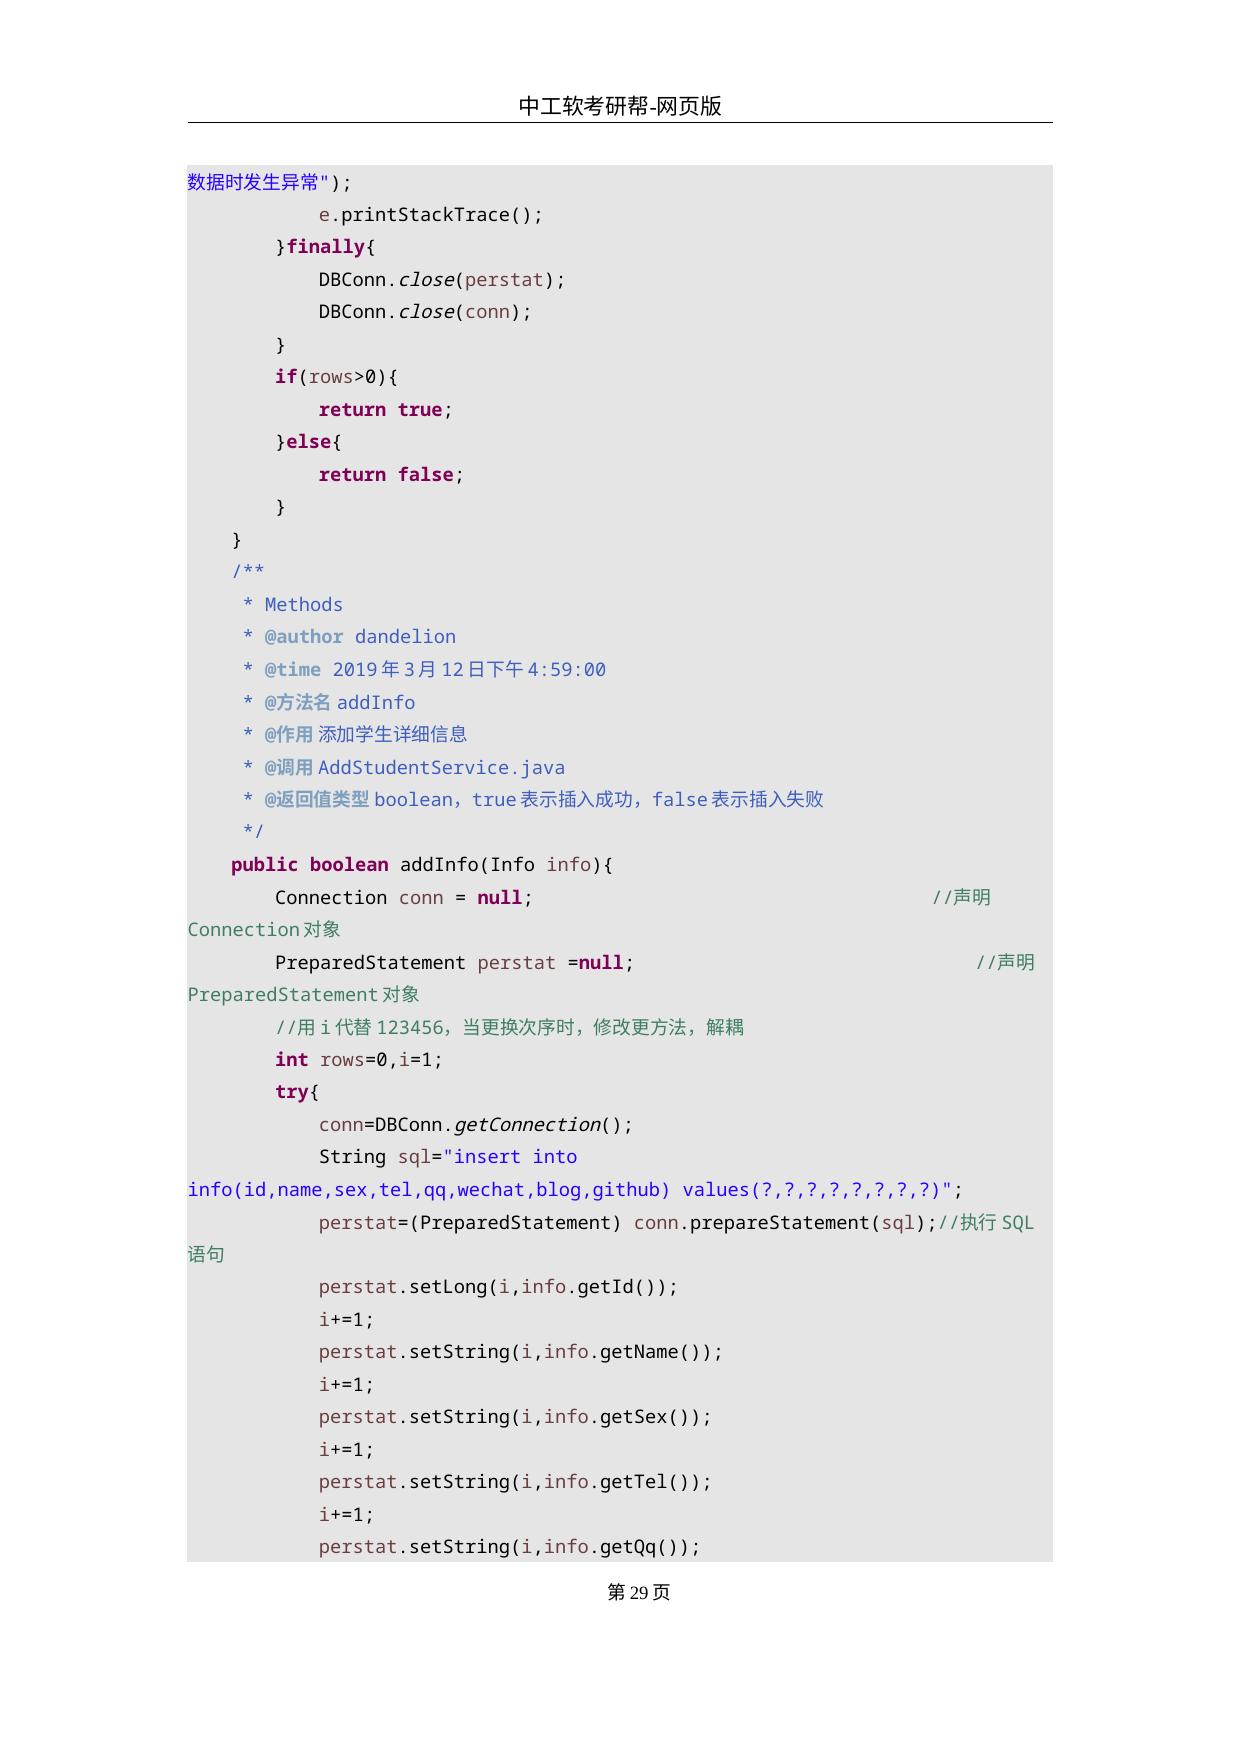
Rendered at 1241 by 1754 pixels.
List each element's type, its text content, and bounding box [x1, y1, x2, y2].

text public boolean addInfo(Info info){ [187, 847, 1053, 880]
text Connection conn = null; //声明Connection对象 [187, 880, 1053, 945]
text /** [187, 555, 1053, 587]
text conn=DBConn.getConnection(); [187, 1107, 1053, 1140]
text perstat.setString(i,info.getSex()); [187, 1400, 1053, 1432]
text * @author dandelion [187, 620, 1053, 652]
text if(rows>0){ [187, 360, 1053, 392]
text try{ [187, 1075, 1053, 1107]
text perstat.setString(i,info.getTel()); [187, 1465, 1053, 1497]
text */ [187, 815, 1053, 847]
text i+=1; [187, 1432, 1053, 1465]
text * @调用 AddStudentService.java [187, 750, 1053, 782]
text String sql="insert into info(id,name,sex,tel,qq,wechat,blog,github) values(?,?,?,?,?,?,?,?)"; [187, 1140, 1053, 1205]
text perstat.setString(i,info.getQq()); [187, 1530, 1053, 1562]
text * @返回值类型 boolean，true表示插入成功，false表示插入失败 [187, 782, 1053, 815]
text return false; [187, 457, 1053, 490]
text * @time 2019年3月12日下午4:59:00 [187, 652, 1053, 685]
text DBConn.close(perstat); [187, 262, 1053, 295]
text i+=1; [187, 1497, 1053, 1530]
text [187, 165, 1053, 197]
text }else{ [187, 425, 1053, 457]
text i+=1; [187, 1302, 1053, 1335]
text DBConn.close(conn); [187, 295, 1053, 327]
text PreparedStatement perstat =null; //声明PreparedStatement对象 [187, 945, 1053, 1010]
text perstat.setString(i,info.getName()); [187, 1335, 1053, 1367]
text } [187, 490, 1053, 522]
text } [187, 522, 1053, 555]
text int rows=0,i=1; [187, 1042, 1053, 1075]
text return true; [187, 392, 1053, 425]
text perstat=(PreparedStatement) conn.prepareStatement(sql);//执行SQL语句 [187, 1205, 1053, 1270]
text }finally{ [187, 230, 1053, 262]
text * Methods [187, 587, 1053, 620]
text * @作用 添加学生详细信息 [187, 717, 1053, 750]
text * @方法名 addInfo [187, 685, 1053, 717]
text } [187, 327, 1053, 360]
text e.printStackTrace(); [187, 197, 1053, 230]
text perstat.setLong(i,info.getId()); [187, 1270, 1053, 1302]
text i+=1; [187, 1367, 1053, 1400]
text //用i代替123456，当更换次序时，修改更方法，解耦 [187, 1010, 1053, 1042]
